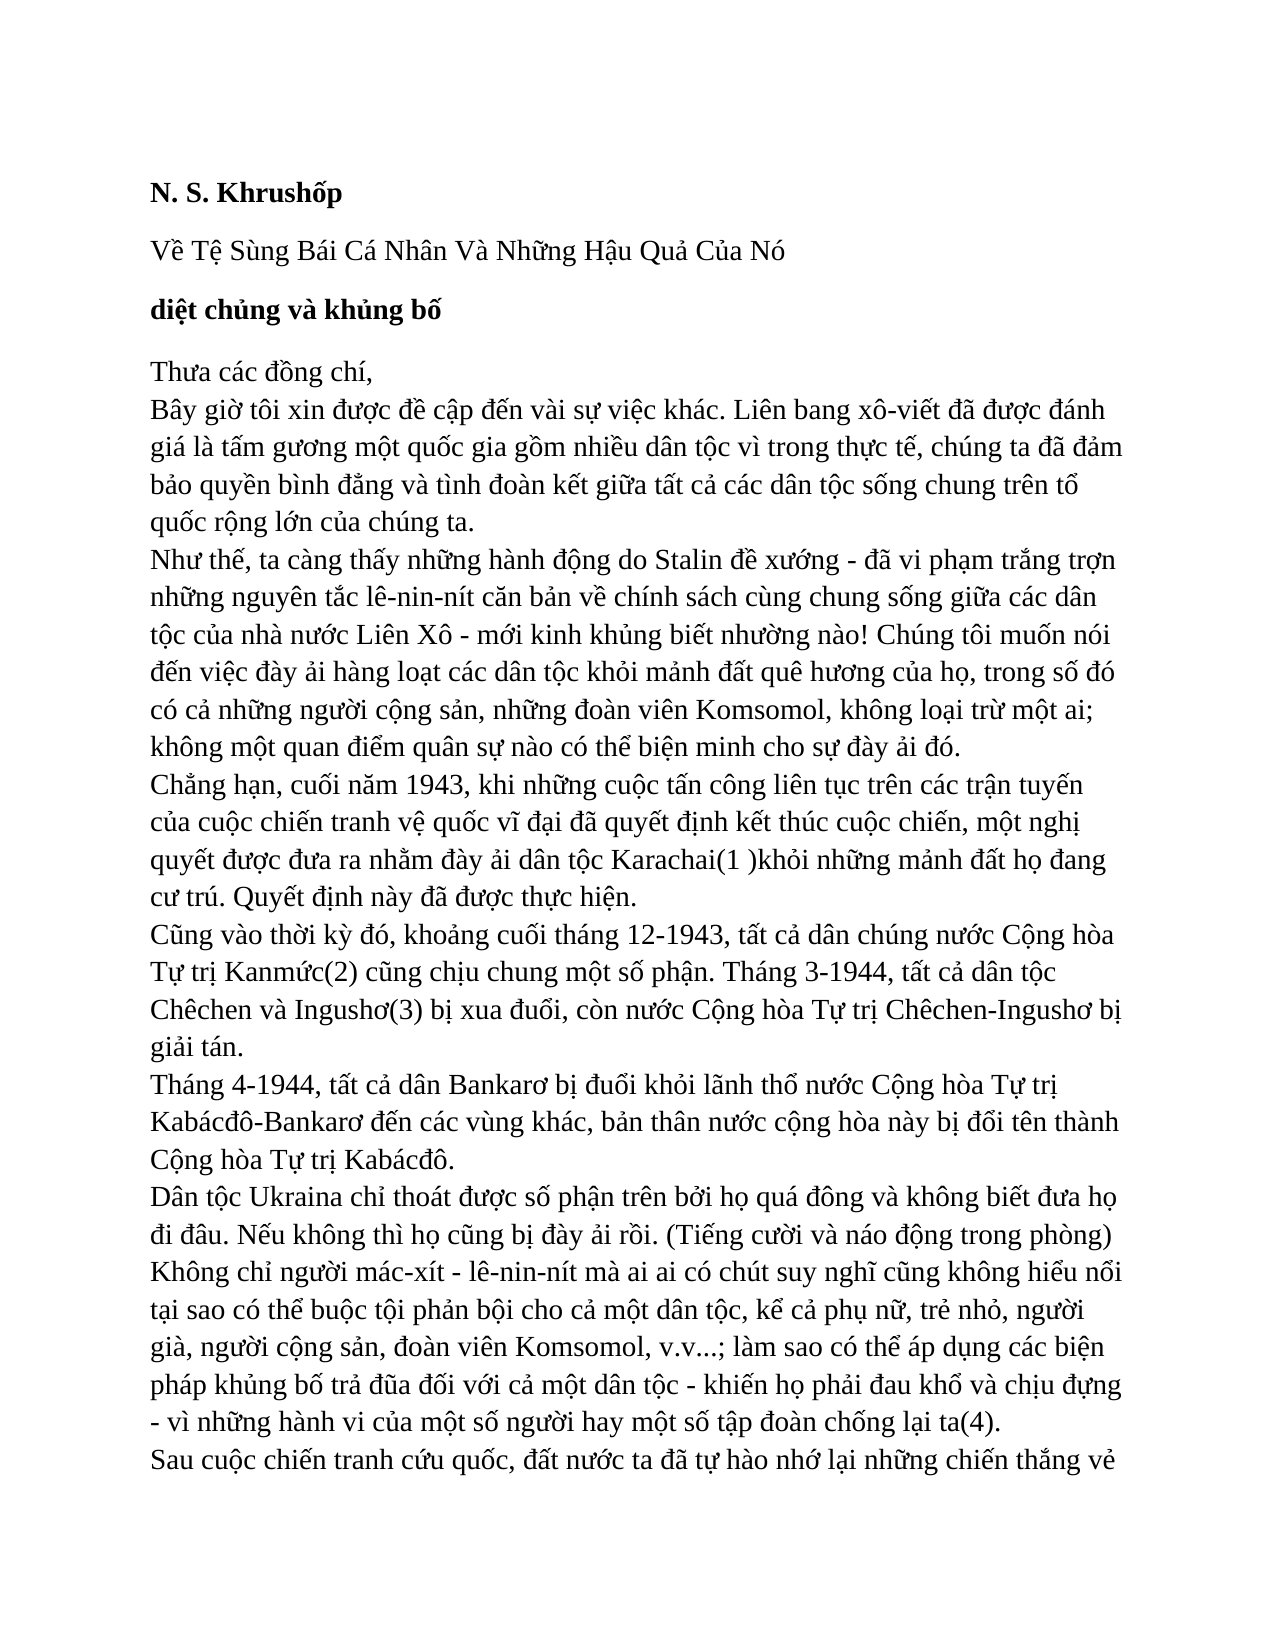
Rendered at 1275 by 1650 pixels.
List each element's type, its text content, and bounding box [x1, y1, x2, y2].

text Về Tệ Sùng Bái Cá Nhân Và Những Hậu Quả Của Nó [150, 233, 1125, 267]
text N. S. Khrushốp [150, 175, 1125, 208]
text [150, 351, 1125, 1476]
text diệt chủng và khủng bố [150, 292, 1125, 326]
